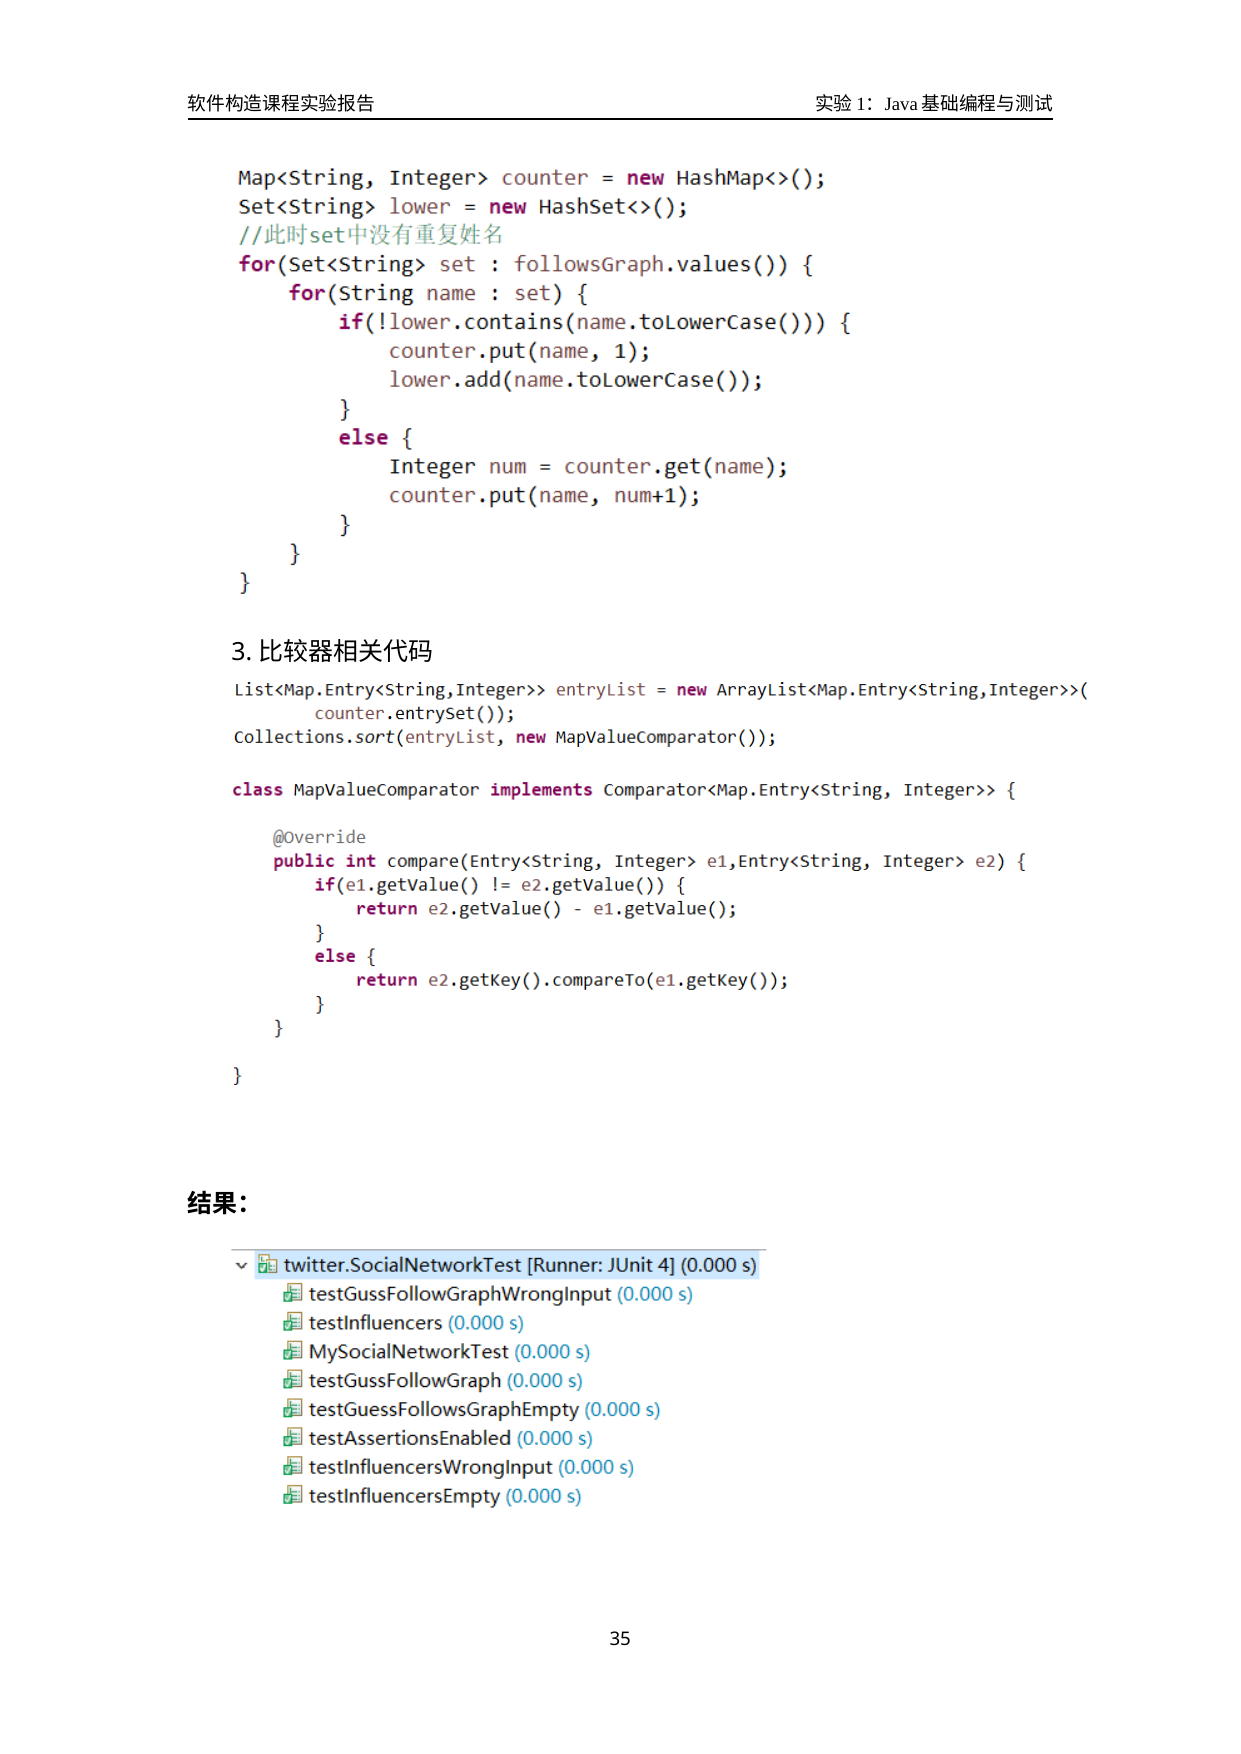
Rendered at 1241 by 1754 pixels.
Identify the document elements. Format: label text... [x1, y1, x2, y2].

text 3. 比较器相关代码 [187, 617, 1053, 682]
text 结果： [187, 1169, 1053, 1234]
